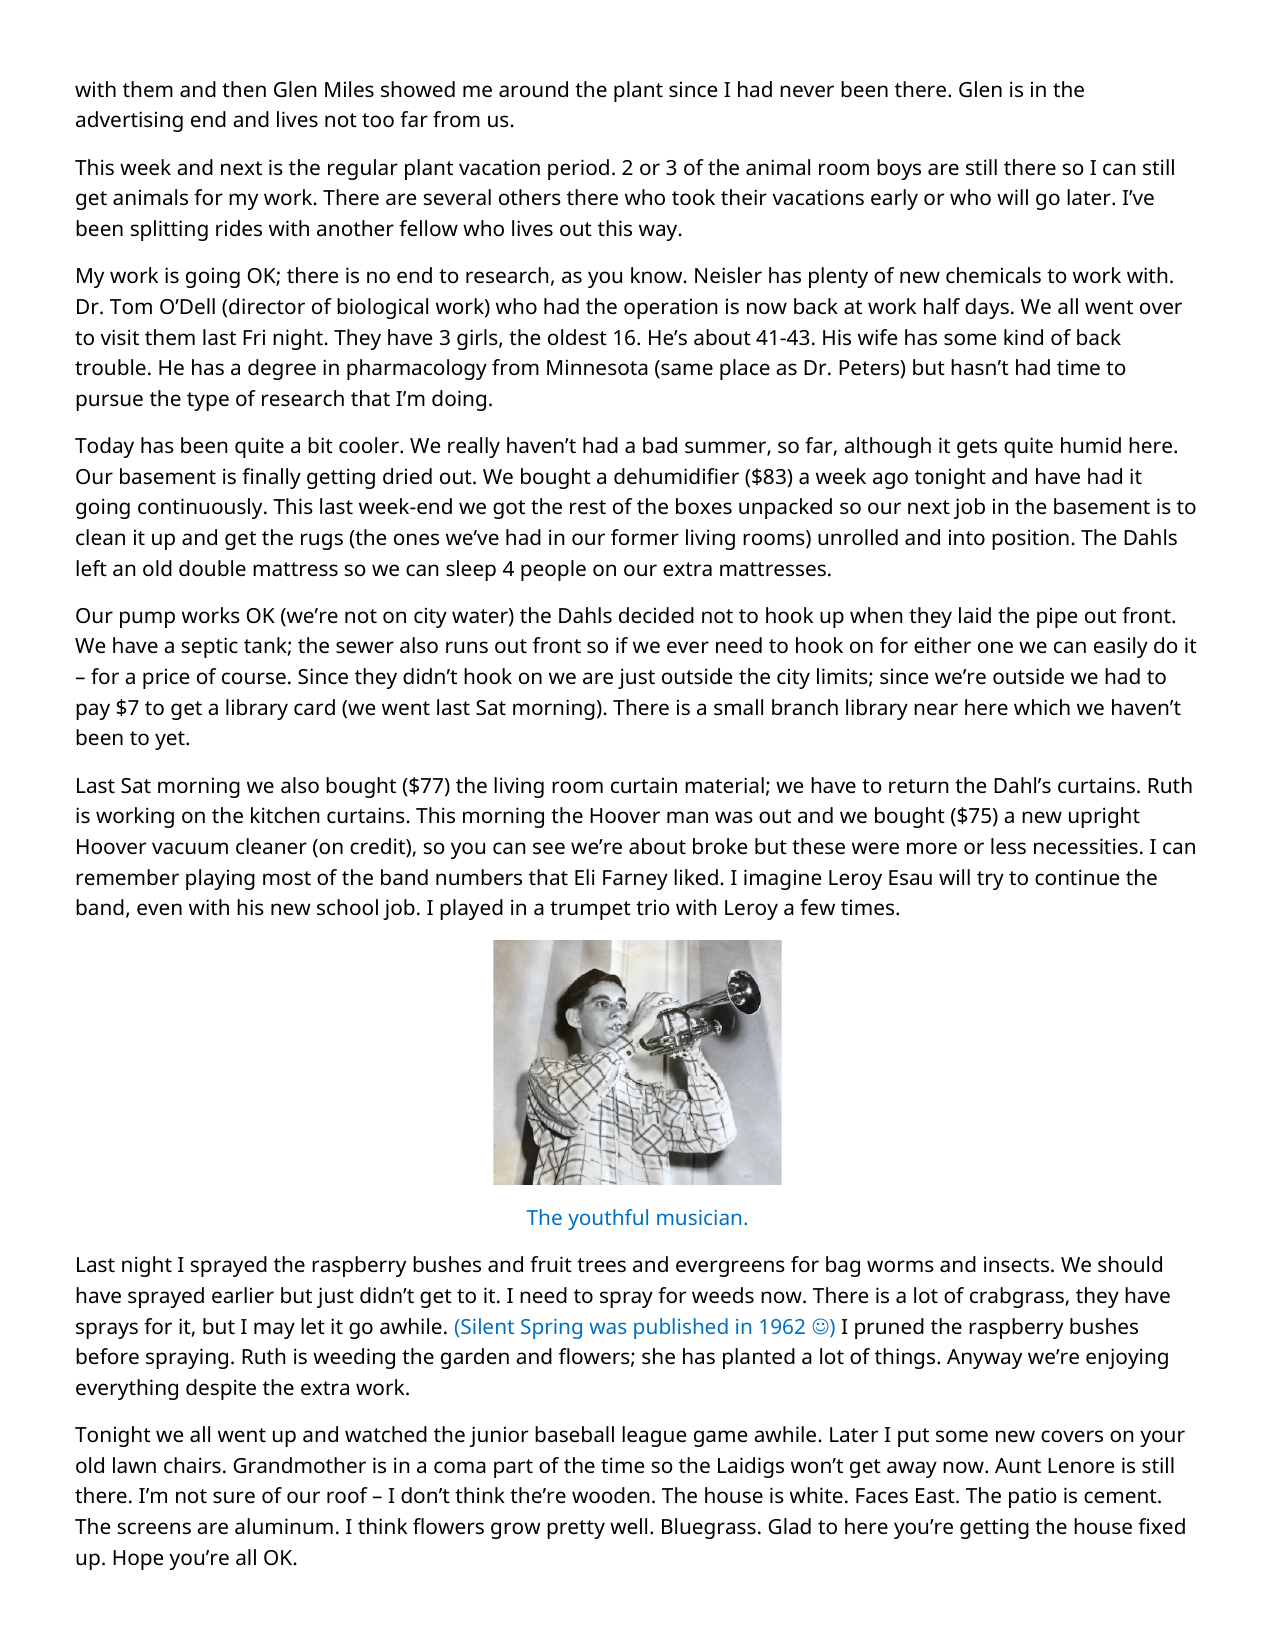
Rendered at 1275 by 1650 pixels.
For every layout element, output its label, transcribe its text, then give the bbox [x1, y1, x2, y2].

text Last Sat morning we also bought ($77) the living room curtain material; we have to return the Dahl’s curtains. Ruth is working on the kitchen curtains. This morning the Hoover man was out and we bought ($75) a new upright Hoover vacuum cleaner (on credit), so you can see we’re about broke but these were more or less necessities. I can remember playing most of the band numbers that Eli Farney liked. I imagine Leroy Esau will try to continue the band, even with his new school job. I played in a trumpet trio with Leroy a few times. [75, 771, 1200, 922]
text Today has been quite a bit cooler. We really haven’t had a bad summer, so far, although it gets quite humid here. Our basement is finally getting dried out. We bought a dehumidifier ($83) a week ago tonight and have had it going continuously. This last week-end we got the rest of the boxes unpacked so our next job in the basement is to clean it up and get the rugs (the ones we’ve had in our former living rooms) unrolled and into position. The Dahls left an old double mattress so we can sleep 4 people on our extra mattresses. [75, 431, 1200, 582]
text My work is going OK; there is no end to research, as you know. Neisler has plenty of new chemicals to work with. Dr. Tom O’Dell (director of biological work) who had the operation is now back at work half days. We all went over to visit them last Fri night. They have 3 girls, the oldest 16. He’s about 41-43. His wife has some kind of back trouble. He has a degree in pharmacology from Minnesota (same place as Dr. Peters) but hasn’t had time to pursue the type of research that I’m doing. [75, 261, 1200, 412]
text This week and next is the regular plant vacation period. 2 or 3 of the animal room boys are still there so I can still get animals for my work. There are several others there who took their vacations early or who will go later. I’ve been splitting rides with another fellow who lives out this way. [75, 153, 1200, 243]
picture [493, 940, 782, 1185]
text Tonight we all went up and watched the junior baseball league game awhile. Later I put some new covers on your old lawn chairs. Grandmother is in a coma part of the time so the Laidigs won’t get away now. Aunt Lenore is still there. I’m not sure of our roof – I don’t think the’re wooden. The house is white. Faces East. The patio is cement. The screens are aluminum. I think flowers grow pretty well. Bluegrass. Glad to here you’re getting the house fixed up. Hope you’re all OK. [75, 1420, 1200, 1571]
text Our pump works OK (we’re not on city water) the Dahls decided not to hook up when they laid the pipe out front. We have a septic tank; the sewer also runs out front so if we ever need to hook on for either one we can easily do it – for a price of course. Since they didn’t hook on we are just outside the city limits; since we’re outside we had to pay $7 to get a library card (we went last Sat morning). There is a small branch library near here which we haven’t been to yet. [75, 601, 1200, 752]
text The youthful musician. [75, 1203, 1200, 1232]
text Last night I sprayed the raspberry bushes and fruit trees and evergreens for bag worms and insects. We should have sprayed earlier but just didn’t get to it. I need to spray for weeds now. There is a lot of crabgrass, they have sprays for it, but I may let it go awhile. (Silent Spring was published in 1962 ) I pruned the raspberry bushes before spraying. Ruth is weeding the garden and flowers; she has planted a lot of things. Anyway we’re enjoying everything despite the extra work. [75, 1251, 1200, 1401]
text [75, 75, 1200, 134]
